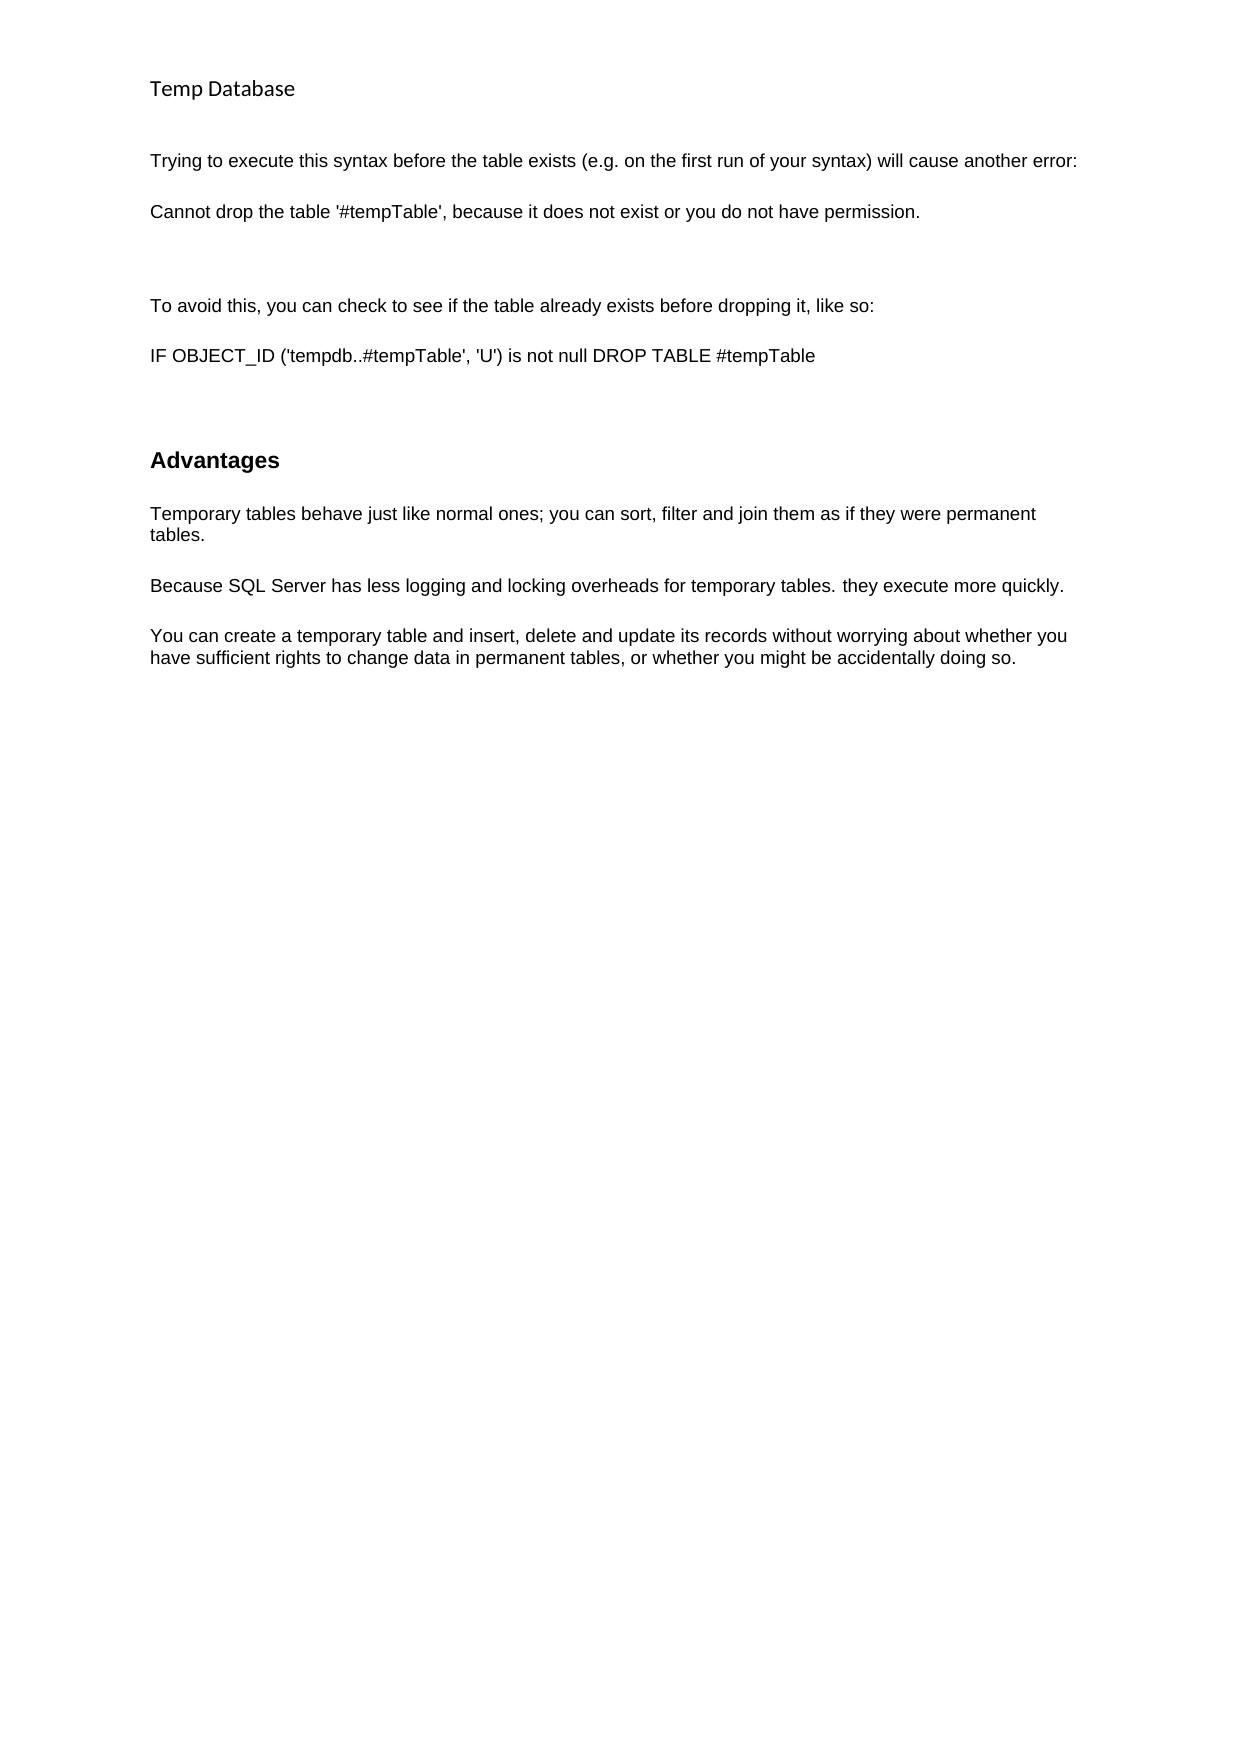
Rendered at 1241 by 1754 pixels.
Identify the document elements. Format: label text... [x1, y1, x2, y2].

text Trying to execute this syntax before the table exists (e.g. on the first run of your syntax) will cause another error: [150, 150, 1090, 172]
text Advantages [150, 447, 1090, 473]
text IF OBJECT_ID ('tempdb..#tempTable', 'U') is not null DROP TABLE #tempTable [150, 345, 1090, 367]
text Cannot drop the table '#tempTable', because it does not exist or you do not have permission. [150, 201, 1090, 222]
text You can create a temporary table and insert, delete and update its records without worrying about whether you have sufficient rights to change data in permanent tables, or whether you might be accidentally doing so. [150, 625, 1090, 668]
text To avoid this, you can check to see if the table already exists before dropping it, like so: [150, 294, 1090, 316]
text Because SQL Server has less logging and locking overheads for temporary tables. they execute more quickly. [150, 574, 1090, 596]
text Temporary tables behave just like normal ones; you can sort, filter and join them as if they were permanent tables. [150, 502, 1090, 545]
